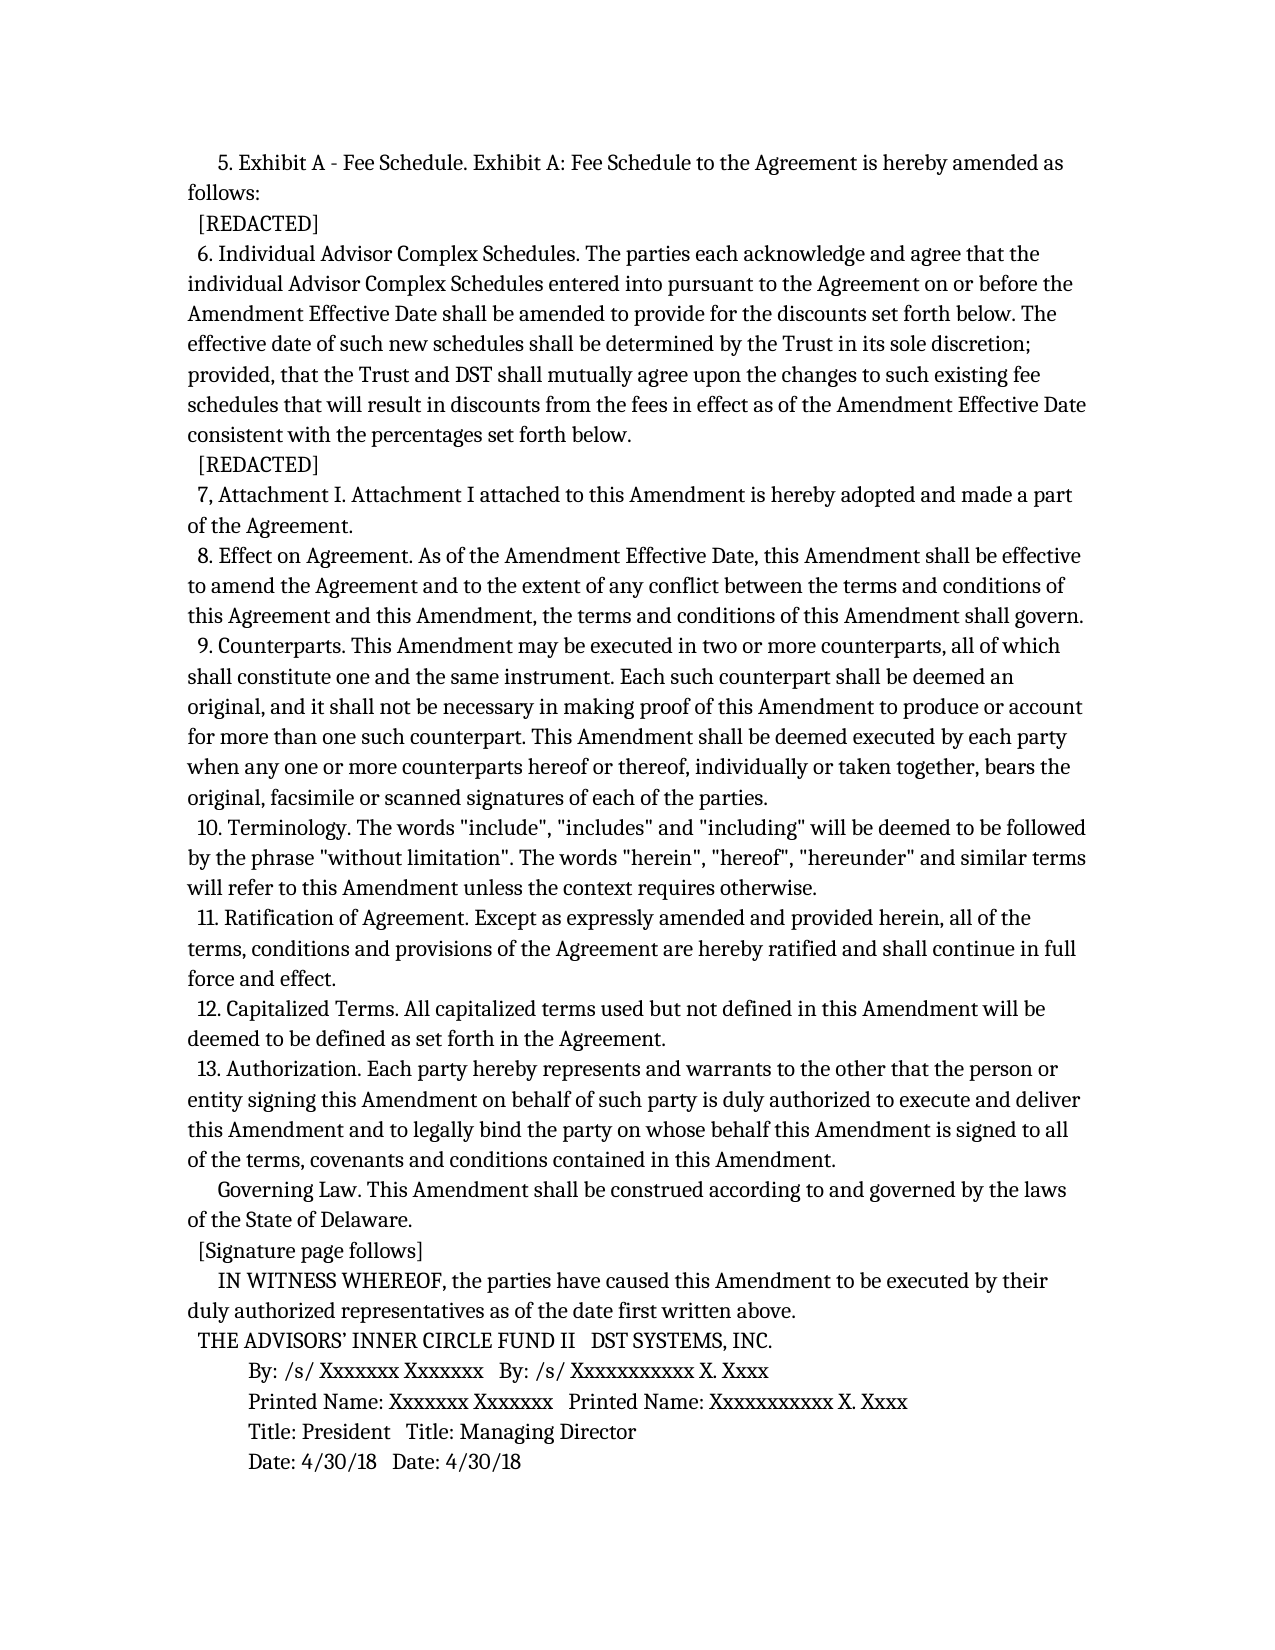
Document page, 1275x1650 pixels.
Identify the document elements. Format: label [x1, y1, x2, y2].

text [187, 150, 1087, 1475]
